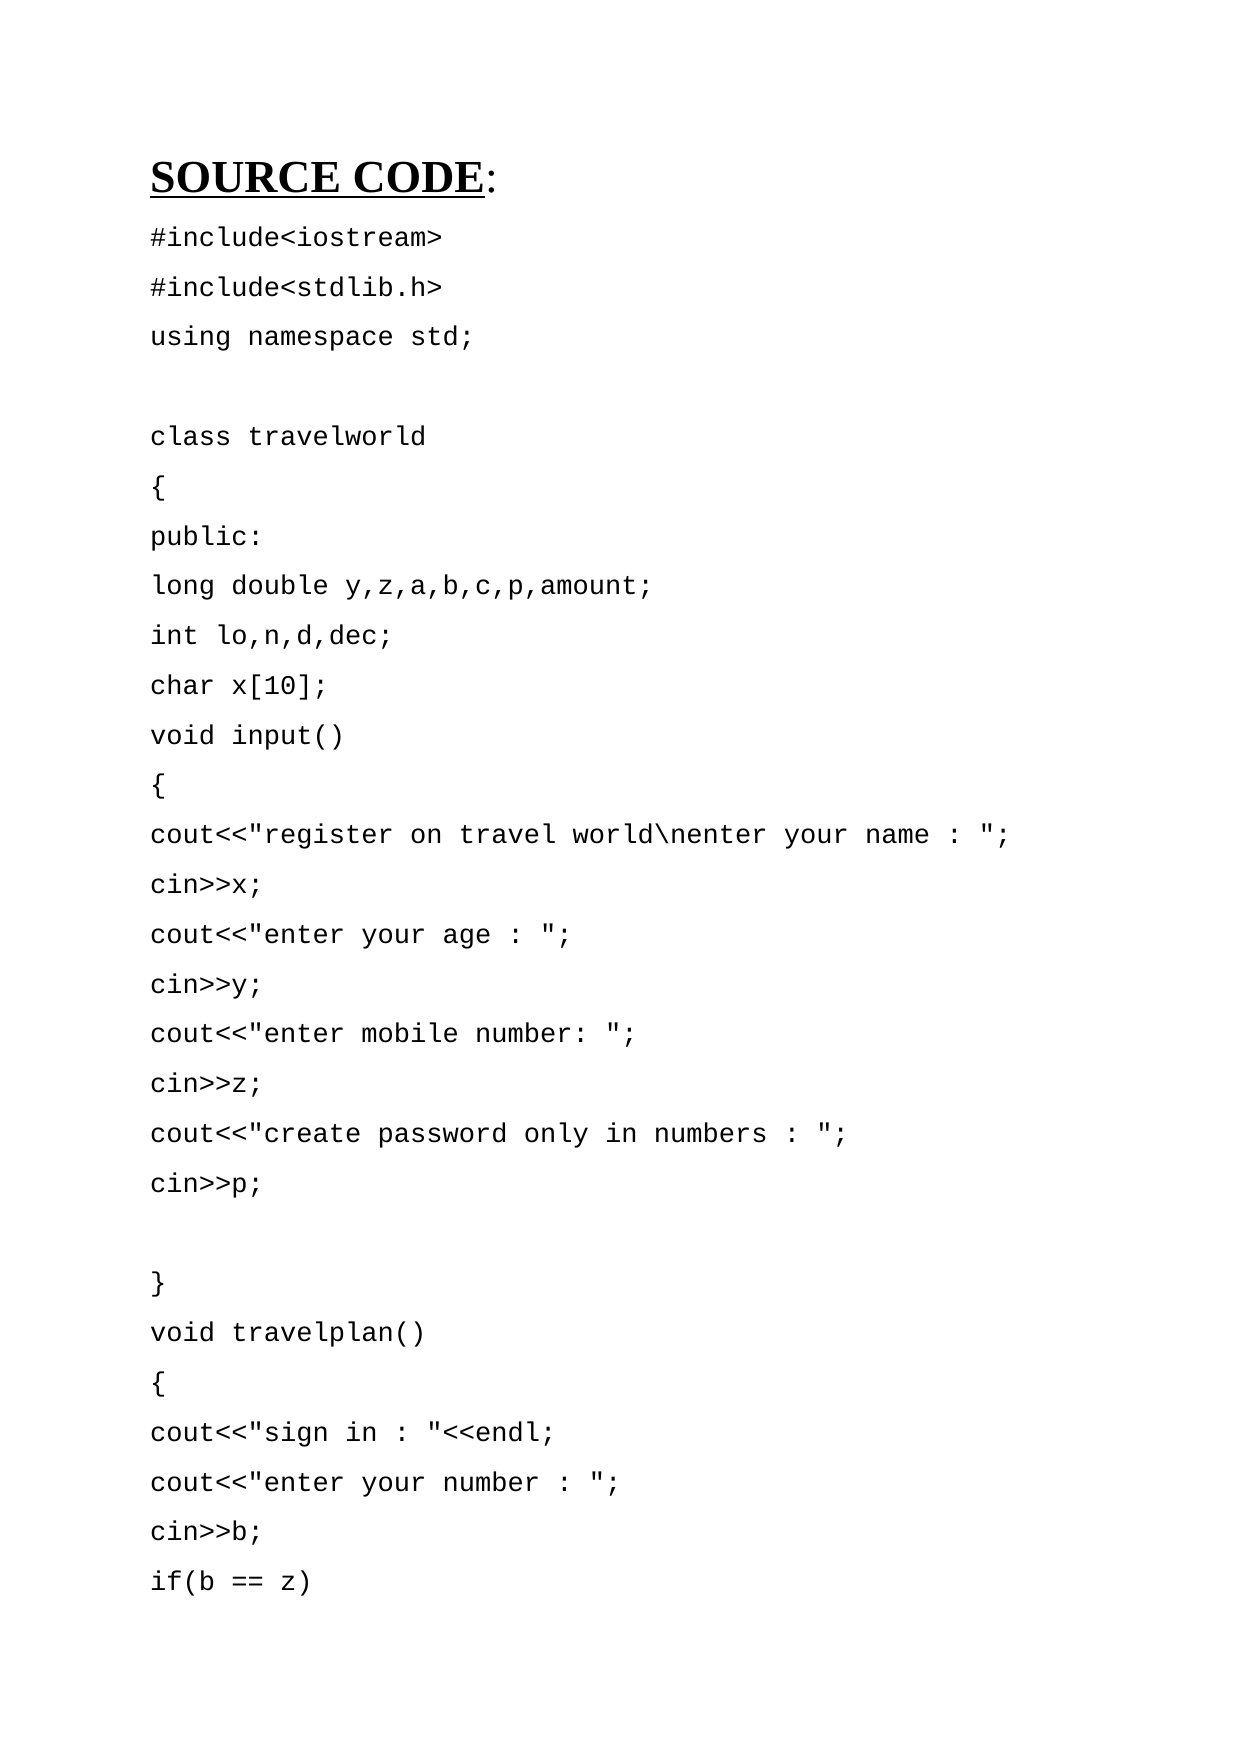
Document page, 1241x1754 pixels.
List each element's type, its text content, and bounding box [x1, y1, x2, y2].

text long double y,z,a,b,c,p,amount; [150, 572, 1090, 603]
text char x[10]; [150, 672, 1090, 702]
text cin>>b; [150, 1518, 1090, 1549]
text { [150, 771, 1090, 802]
text cout<<"register on travel world\nenter your name : "; [150, 821, 1090, 852]
text { [150, 472, 1090, 503]
text #include<stdlib.h> [150, 273, 1090, 304]
text if(b == z) [150, 1568, 1090, 1599]
text cin>>z; [150, 1070, 1090, 1101]
text { [150, 1369, 1090, 1399]
text cout<<"enter your age : "; [150, 921, 1090, 951]
text SOURCE CODE: [150, 150, 1090, 203]
text public: [150, 522, 1090, 553]
text cin>>p; [150, 1169, 1090, 1200]
text cout<<"enter mobile number: "; [150, 1020, 1090, 1051]
text #include<iostream> [150, 223, 1090, 254]
text cout<<"create password only in numbers : "; [150, 1120, 1090, 1151]
text void travelplan() [150, 1319, 1090, 1350]
text class travelworld [150, 423, 1090, 453]
text using namespace std; [150, 323, 1090, 354]
text cin>>x; [150, 871, 1090, 902]
text void input() [150, 721, 1090, 752]
text } [150, 1269, 1090, 1300]
text int lo,n,d,dec; [150, 622, 1090, 653]
text cin>>y; [150, 970, 1090, 1001]
text cout<<"sign in : "<<endl; [150, 1418, 1090, 1449]
text cout<<"enter your number : "; [150, 1468, 1090, 1499]
